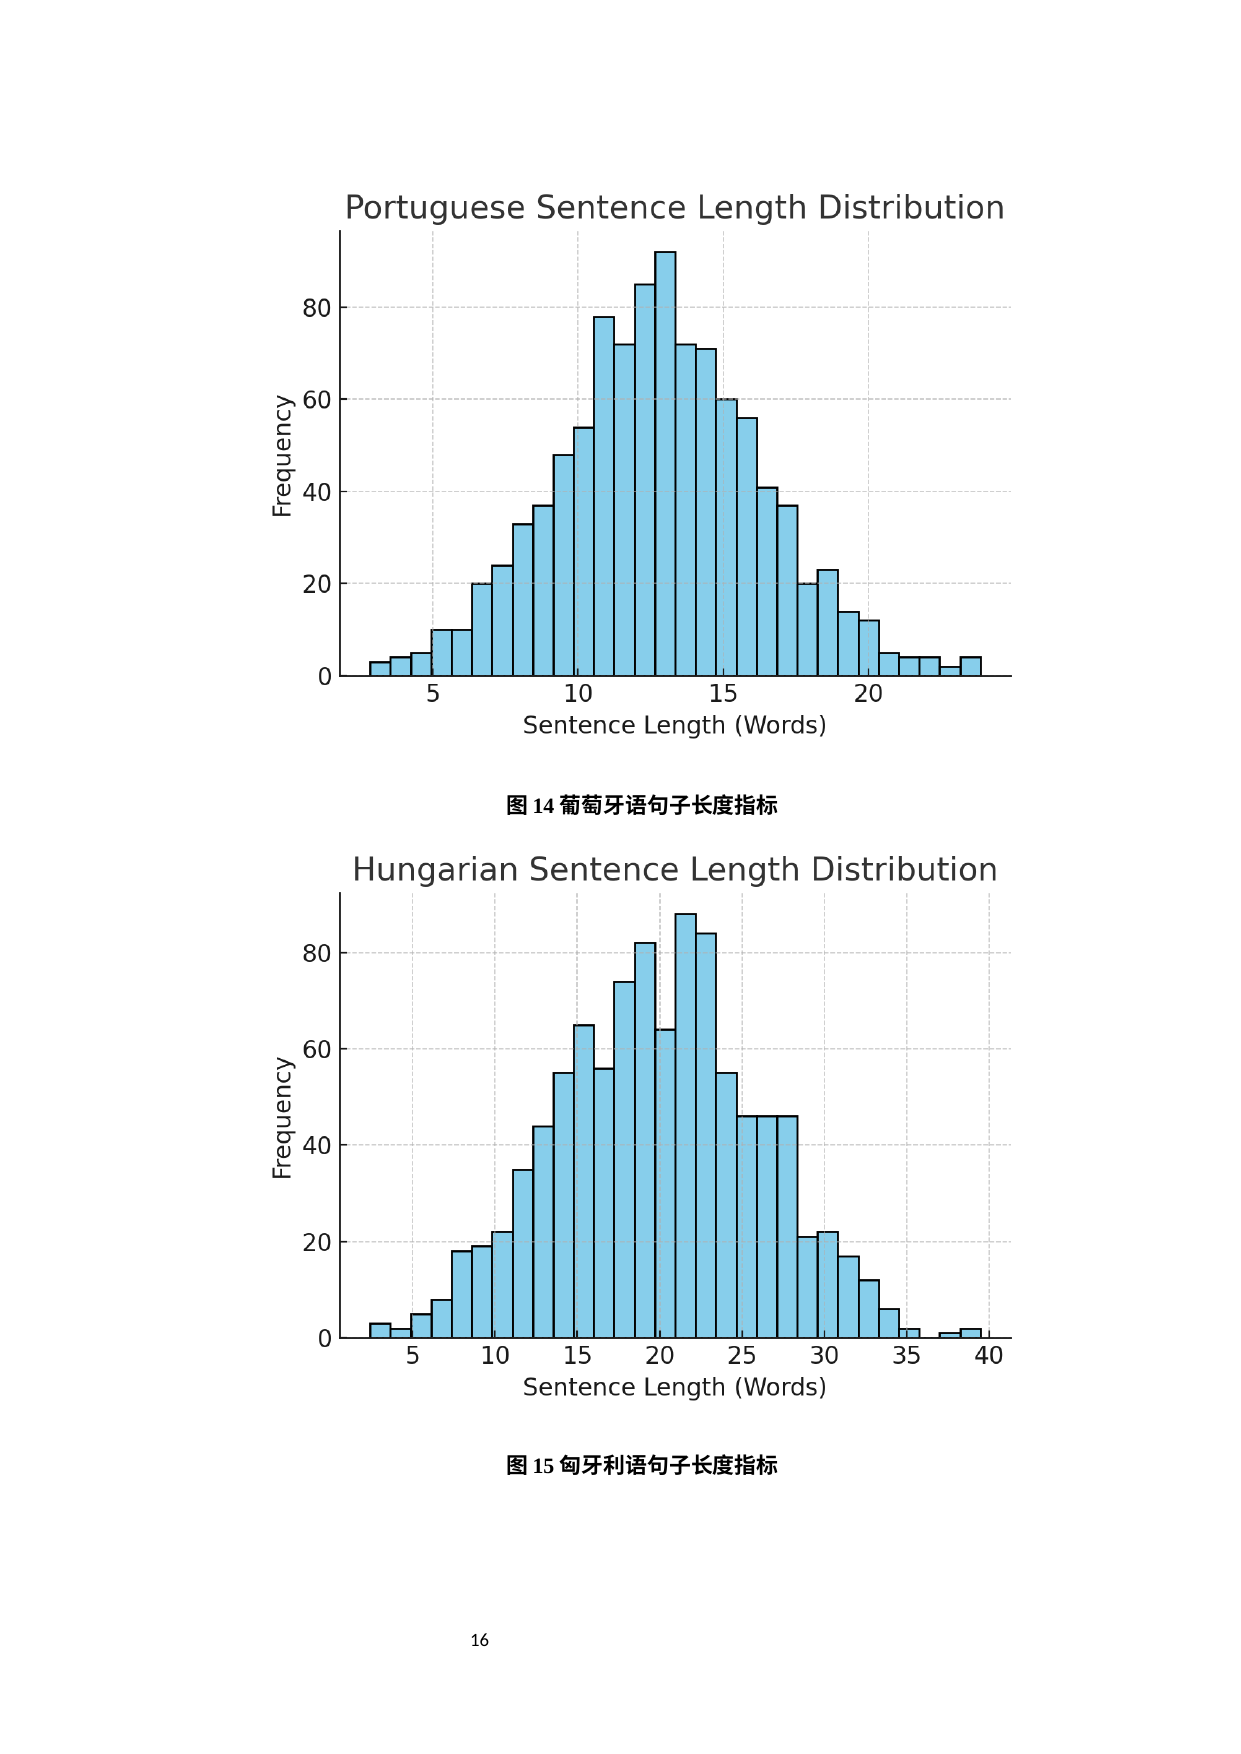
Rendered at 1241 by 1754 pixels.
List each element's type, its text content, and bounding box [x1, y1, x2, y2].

text 图15 匈牙利语句子长度指标 [187, 1448, 1053, 1480]
picture [231, 823, 1097, 1401]
text 图14 葡萄牙语句子长度指标 [187, 787, 1053, 820]
picture [231, 162, 1097, 739]
